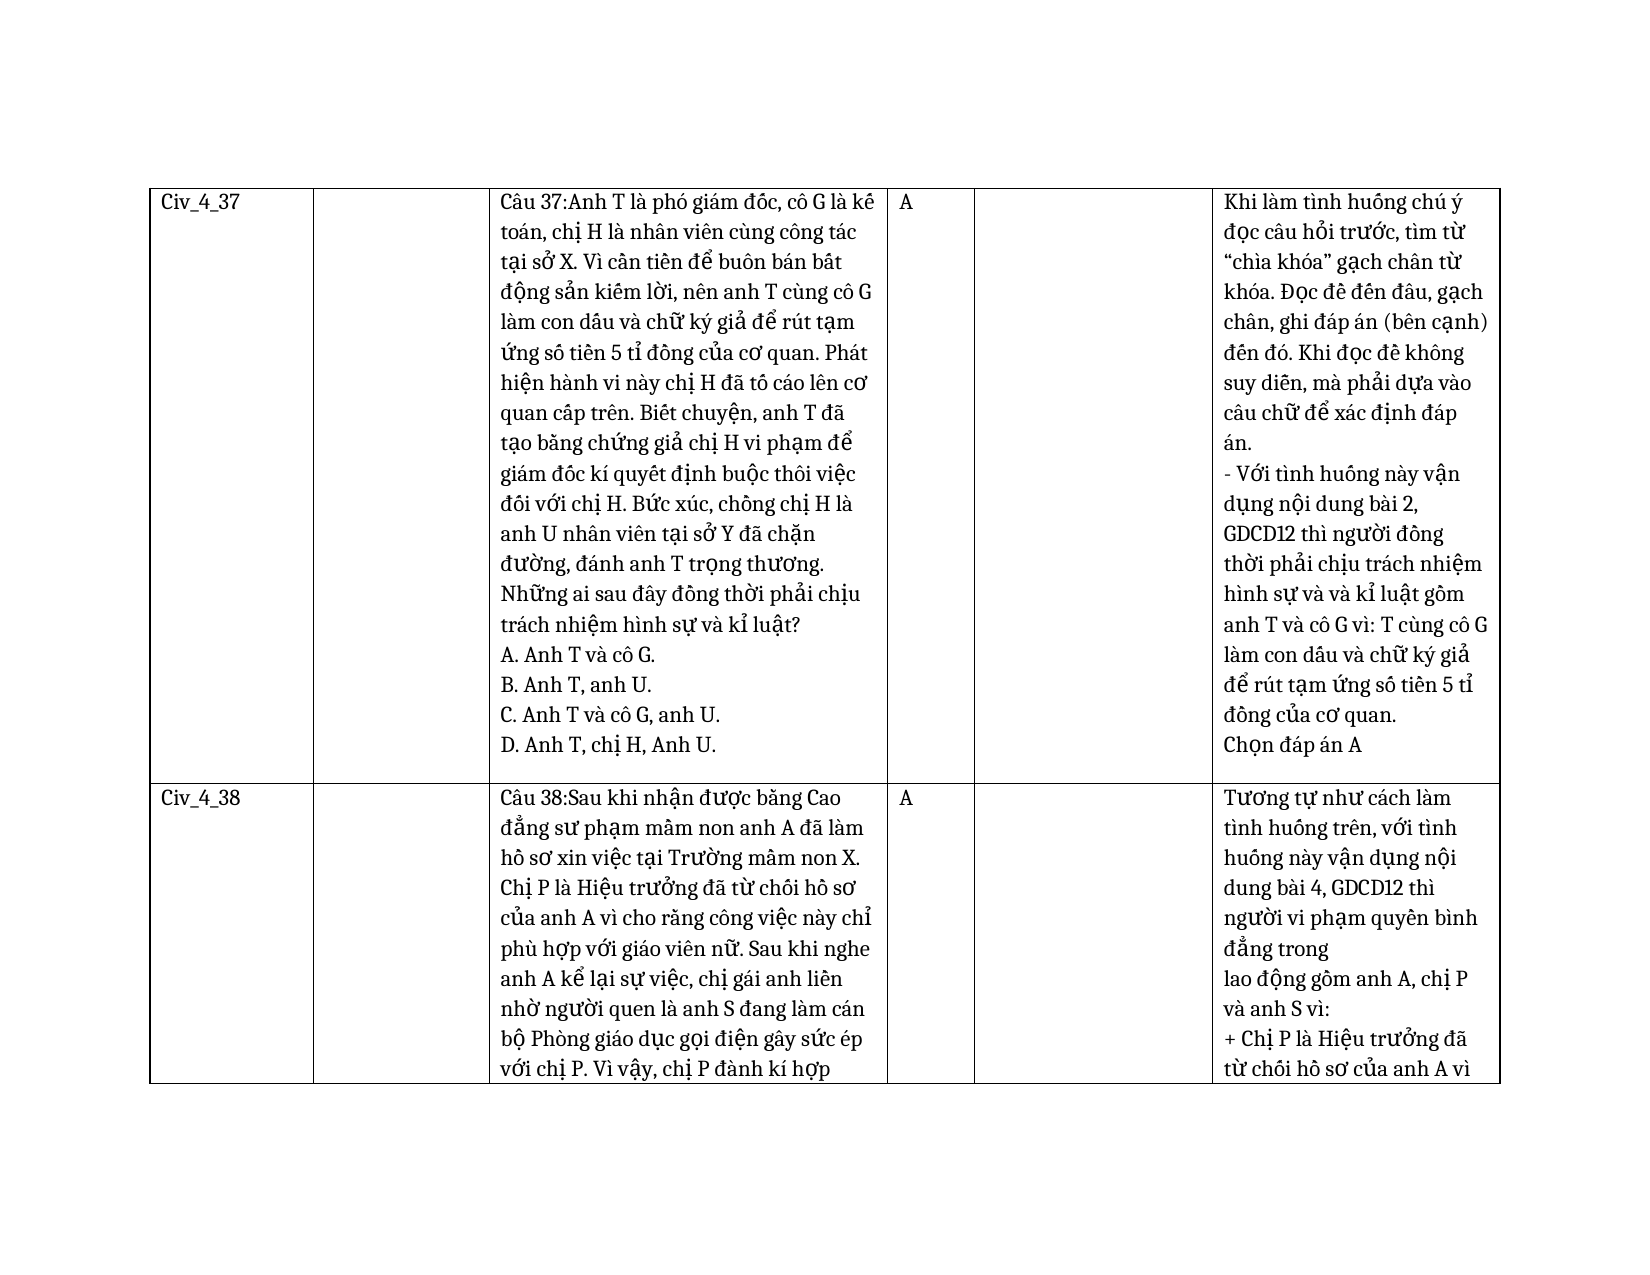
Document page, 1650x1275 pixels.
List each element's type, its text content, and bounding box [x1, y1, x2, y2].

table_cell [975, 784, 1212, 1083]
table_cell Khi làm tình huống chú ý đọc câu hỏi trước, tìm từ “chìa khóa” gạch chân từ khóa. Đọc đề đến đâu, gạch chân, ghi đáp án (bên cạnh) đến đó. Khi đọc đề không suy diễn, mà phải dựa vào câu chữ để xác định đáp án. - Với tình huống này vận dụng nội dung bài 2, GDCD12 thì người đồng thời phải chịu trách nhiệm hình sự và và kỉ luật gồm anh T và cô G vì: T cùng cô G làm con dấu và chữ ký giả để rút tạm ứng số tiền 5 tỉ đồng của cơ quan. Chọn đáp án A [1213, 189, 1499, 783]
table_cell [975, 189, 1212, 783]
table_cell Câu 37:Anh T là phó giám đốc, cô G là kế toán, chị H là nhân viên cùng công tác tại sở X. Vì cần tiền để buôn bán bất động sản kiếm lời, nên anh T cùng cô G làm con dấu và chữ ký giả để rút tạm ứng số tiền 5 tỉ đồng của cơ quan. Phát hiện hành vi này chị H đã tố cáo lên cơ quan cấp trên. Biết chuyện, anh T đã tạo bằng chứng giả chị H vi phạm để giám đốc kí quyết định buộc thôi việc đối với chị H. Bức xúc, chồng chị H là anh U nhân viên tại sở Y đã chặn đường, đánh anh T trọng thương. Những ai sau đây đồng thời phải chịu trách nhiệm hình sự và kỉ luật? A. Anh T và cô G. B. Anh T, anh U. C. Anh T và cô G, anh U. D. Anh T, chị H, Anh U. [490, 189, 887, 783]
table_cell A [888, 784, 974, 1083]
table_cell Civ_4_37 [151, 189, 313, 783]
table_cell [314, 189, 489, 783]
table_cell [490, 784, 887, 1083]
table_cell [1213, 784, 1499, 1083]
table_cell A [888, 189, 974, 783]
table_cell [314, 784, 489, 1083]
table_cell Civ_4_38 [151, 784, 313, 1083]
